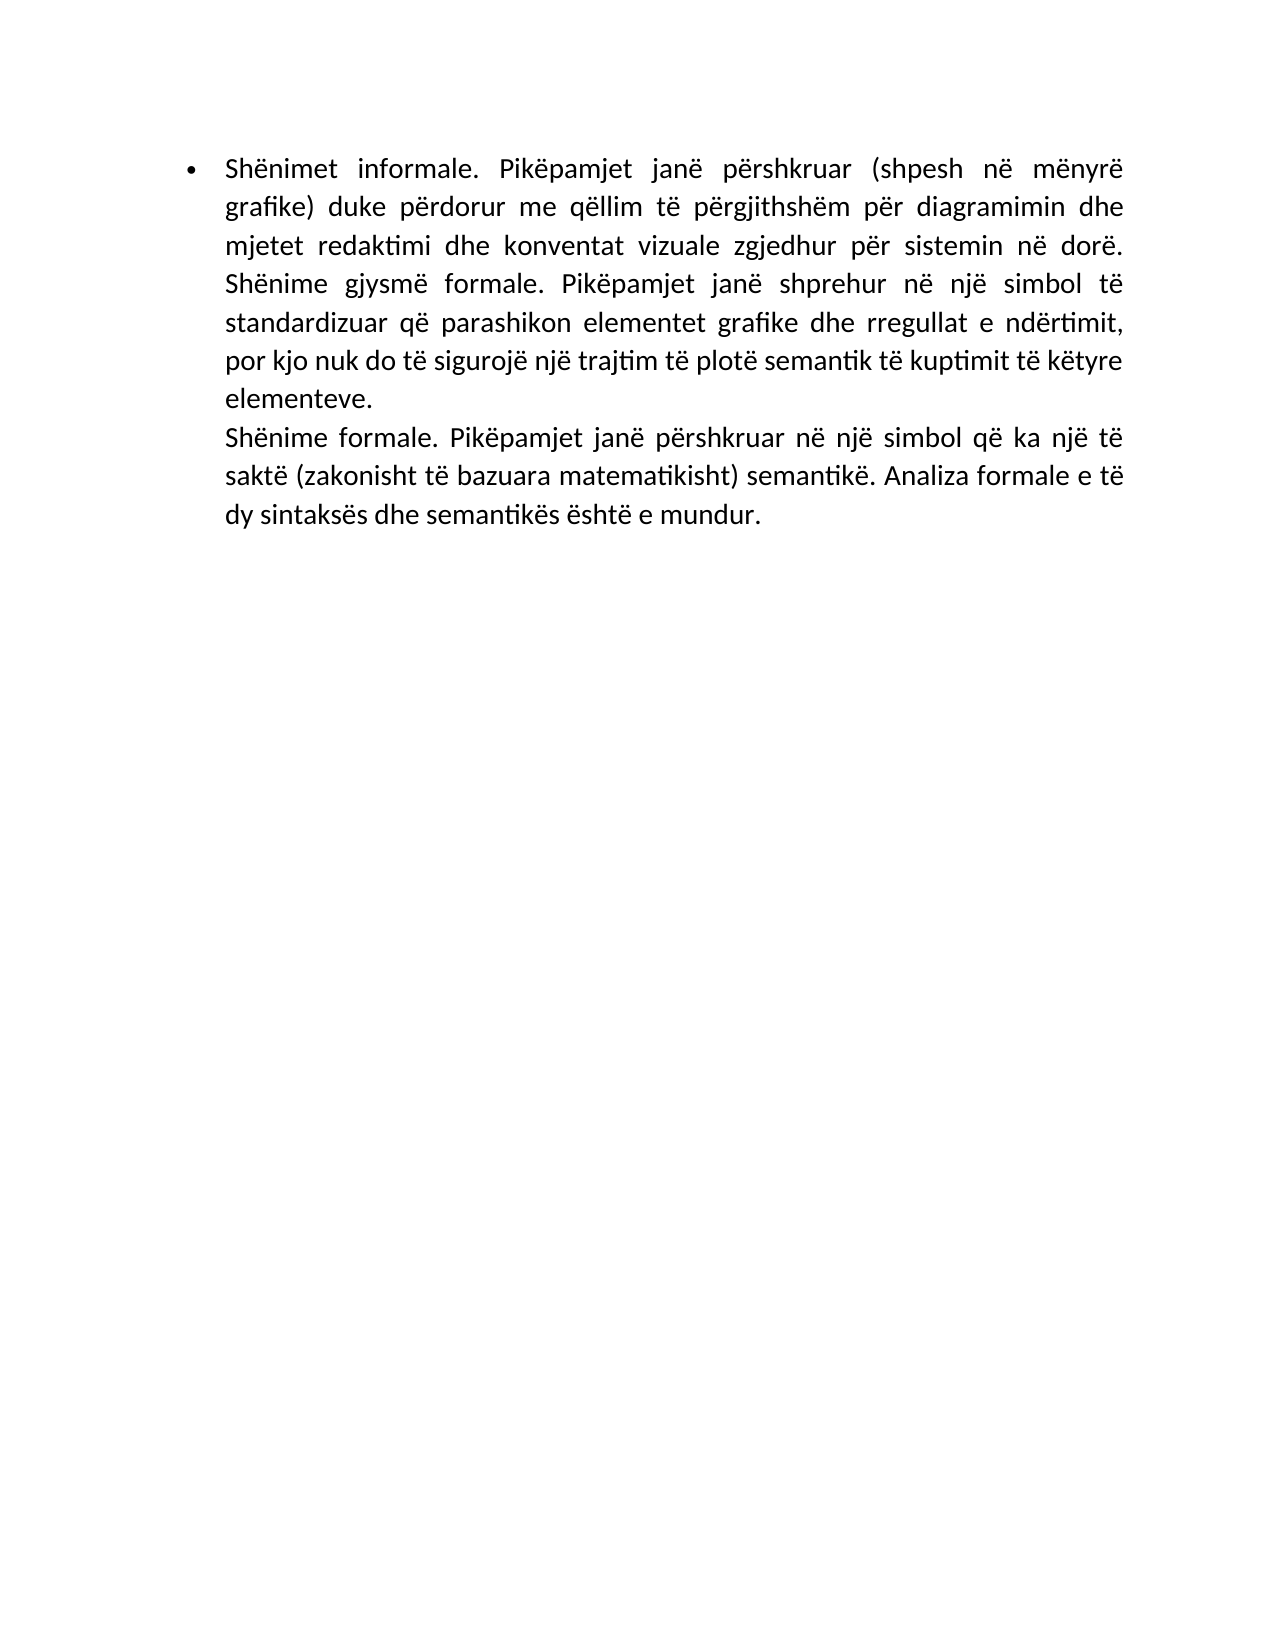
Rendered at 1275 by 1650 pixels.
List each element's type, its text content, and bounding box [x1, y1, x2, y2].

list Shënimet informale. Pikëpamjet janë përshkruar (shpesh në mënyrë grafike) duke përdorur me qëllim të përgjithshëm për diagramimin dhe mjetet redaktimi dhe konventat vizuale zgjedhur për sistemin në dorë. Shënime gjysmë formale. Pikëpamjet janë shprehur në një simbol të standardizuar që parashikon elementet grafike dhe rregullat e ndërtimit, por kjo nuk do të sigurojë një trajtim të plotë semantik të kuptimit të këtyre elementeve. Shënime formale. Pikëpamjet janë përshkruar në një simbol që ka një të saktë (zakonisht të bazuara matematikisht) semantikë. Analiza formale e të dy sintaksës dhe semantikës është e mundur. [187, 150, 1125, 532]
